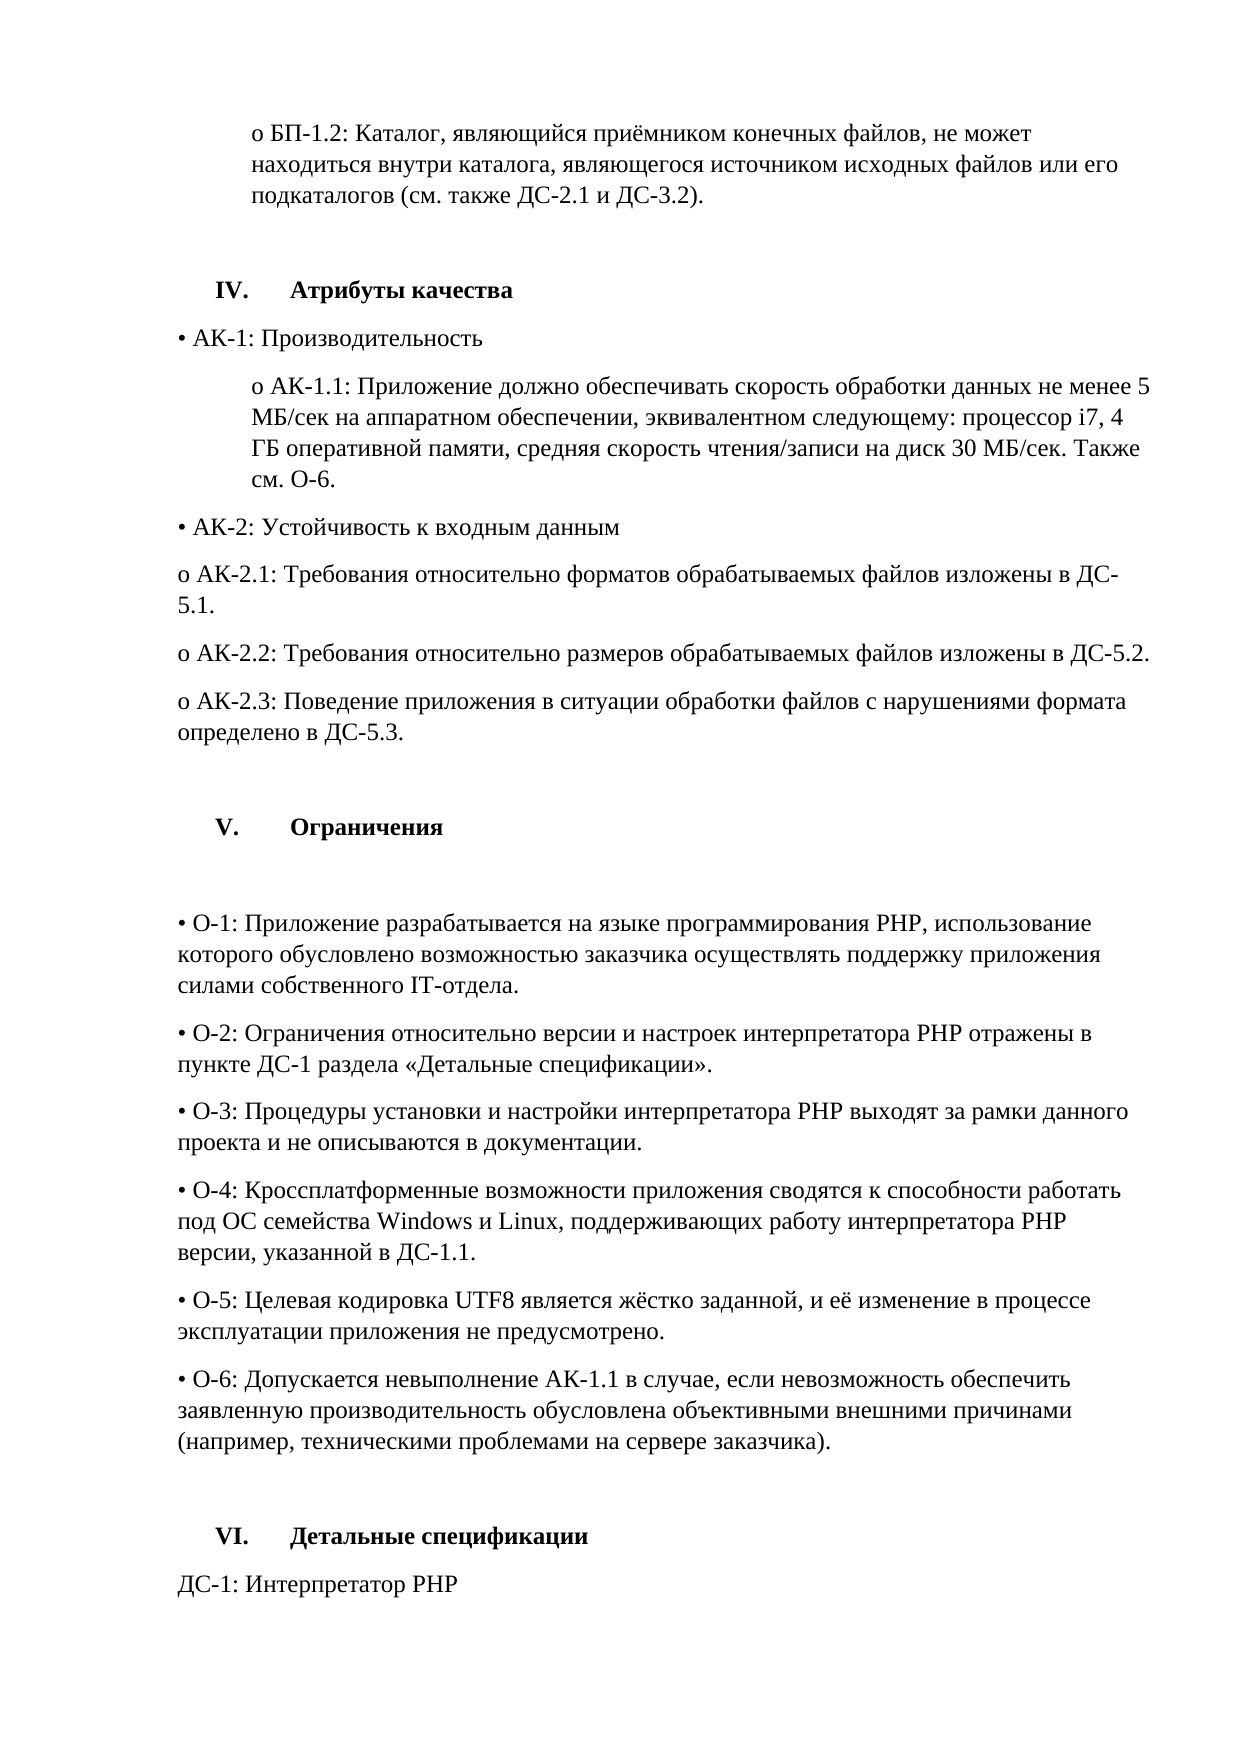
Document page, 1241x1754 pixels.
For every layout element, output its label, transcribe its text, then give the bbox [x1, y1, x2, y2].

text • О-3: Процедуры установки и настройки интерпретатора PHP выходят за рамки данного проекта и не описываются в документации. [177, 1096, 1152, 1156]
text o АК-2.1: Требования относительно форматов обрабатываемых файлов изложены в ДС-5.1. [177, 559, 1152, 619]
text o АК-2.2: Требования относительно размеров обрабатываемых файлов изложены в ДС-5.2. [177, 638, 1152, 667]
text • АК-2: Устойчивость к входным данным [177, 512, 1152, 541]
list Ограничения [215, 812, 1152, 841]
text o АК-2.3: Поведение приложения в ситуации обработки файлов с нарушениями формата определено в ДС-5.3. [177, 686, 1152, 746]
text ДС-1: Интерпретатор PHP [177, 1569, 1152, 1598]
text • АК-1: Производительность [177, 323, 1152, 352]
text • О-1: Приложение разрабатывается на языке программирования PHP, использование которого обусловлено возможностью заказчика осуществлять поддержку приложения силами собственного IT-отдела. [177, 908, 1152, 999]
text • О-4: Кроссплатформенные возможности приложения сводятся к способности работать под ОС семейства Windows и Linux, поддерживающих работу интерпретатора PHP версии, указанной в ДС-1.1. [177, 1175, 1152, 1266]
list Атрибуты качества [215, 276, 1152, 304]
text • О-6: Допускается невыполнение АК-1.1 в случае, если невозможность обеспечить заявленную производительность обусловлена объективными внешними причинами (например, техническими проблемами на сервере заказчика). [177, 1364, 1152, 1454]
text o БП-1.2: Каталог, являющийся приёмником конечных файлов, не может находиться внутри каталога, являющегося источником исходных файлов или его подкаталогов (см. также ДС-2.1 и ДС-3.2). [251, 118, 1152, 209]
text • О-2: Ограничения относительно версии и настроек интерпретатора PHP отражены в пункте ДС-1 раздела «Детальные спецификации». [177, 1018, 1152, 1077]
text o АК-1.1: Приложение должно обеспечивать скорость обработки данных не менее 5 МБ/сек на аппаратном обеспечении, эквивалентном следующему: процессор i7, 4 ГБ оперативной памяти, средняя скорость чтения/записи на диск 30 МБ/сек. Также см. О-6. [251, 371, 1152, 493]
text • О-5: Целевая кодировка UTF8 является жёстко заданной, и её изменение в процессе эксплуатации приложения не предусмотрено. [177, 1285, 1152, 1345]
list Детальные спецификации [215, 1521, 1152, 1550]
